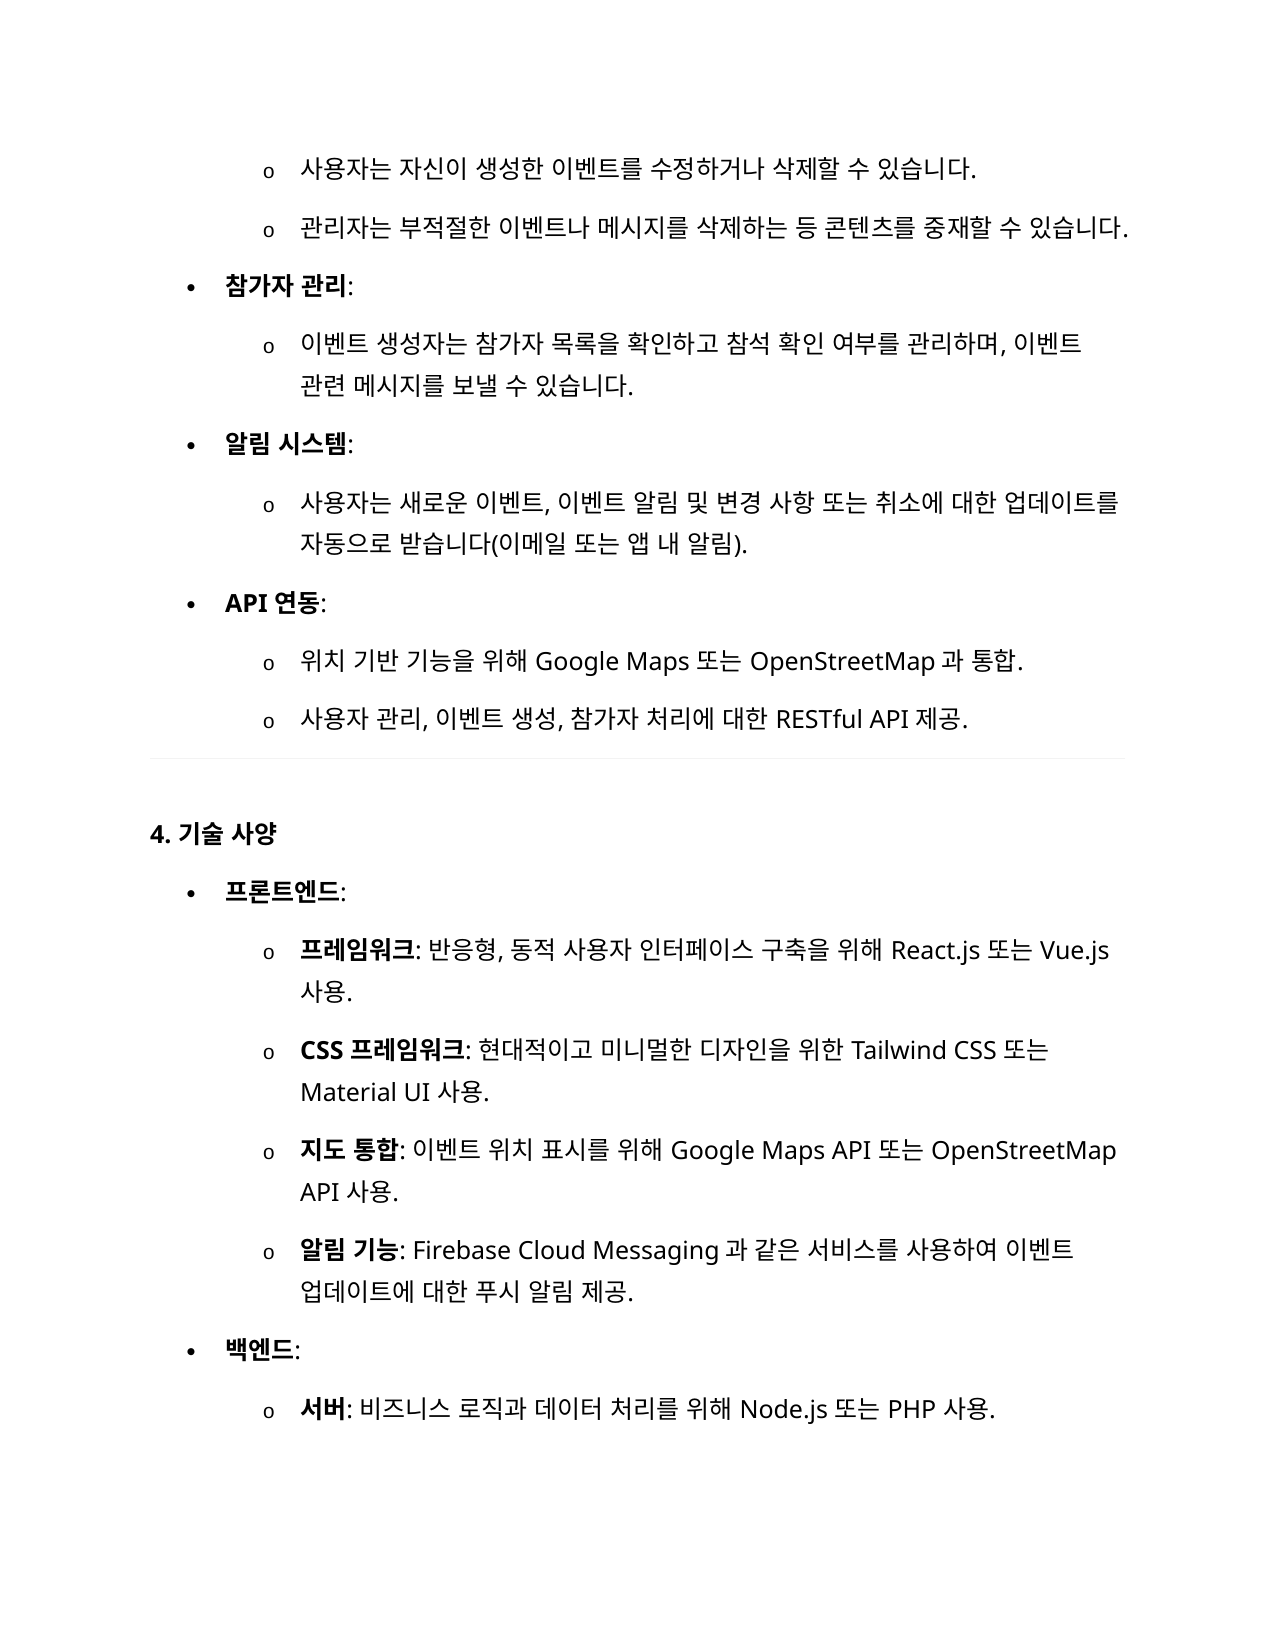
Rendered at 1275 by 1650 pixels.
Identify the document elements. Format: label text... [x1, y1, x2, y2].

list 백엔드: [187, 1331, 1125, 1367]
text 4. 기술 사양 [150, 814, 1125, 850]
list 사용자는 자신이 생성한 이벤트를 수정하거나 삭제할 수 있습니다. [262, 150, 1125, 186]
list 사용자 관리, 이벤트 생성, 참가자 처리에 대한 RESTful API 제공. [262, 700, 1125, 736]
list 서버: 비즈니스 로직과 데이터 처리를 위해 Node.js 또는 PHP 사용. [262, 1389, 1125, 1425]
list 관리자는 부적절한 이벤트나 메시지를 삭제하는 등 콘텐츠를 중재할 수 있습니다. [262, 208, 1125, 244]
list 프레임워크: 반응형, 동적 사용자 인터페이스 구축을 위해 React.js 또는 Vue.js 사용. [262, 931, 1125, 1009]
list 참가자 관리: [187, 267, 1125, 303]
list 알림 기능: Firebase Cloud Messaging과 같은 서비스를 사용하여 이벤트 업데이트에 대한 푸시 알림 제공. [262, 1231, 1125, 1309]
list API 연동: [187, 583, 1125, 619]
list CSS 프레임워크: 현대적이고 미니멀한 디자인을 위한 Tailwind CSS 또는 Material UI 사용. [262, 1031, 1125, 1109]
list 알림 시스템: [187, 425, 1125, 461]
list 지도 통합: 이벤트 위치 표시를 위해 Google Maps API 또는 OpenStreetMap API 사용. [262, 1131, 1125, 1209]
list 사용자는 새로운 이벤트, 이벤트 알림 및 변경 사항 또는 취소에 대한 업데이트를 자동으로 받습니다(이메일 또는 앱 내 알림). [262, 483, 1125, 561]
list 프론트엔드: [187, 872, 1125, 909]
list 이벤트 생성자는 참가자 목록을 확인하고 참석 확인 여부를 관리하며, 이벤트 관련 메시지를 보낼 수 있습니다. [262, 325, 1125, 403]
list 위치 기반 기능을 위해 Google Maps 또는 OpenStreetMap과 통합. [262, 642, 1125, 678]
